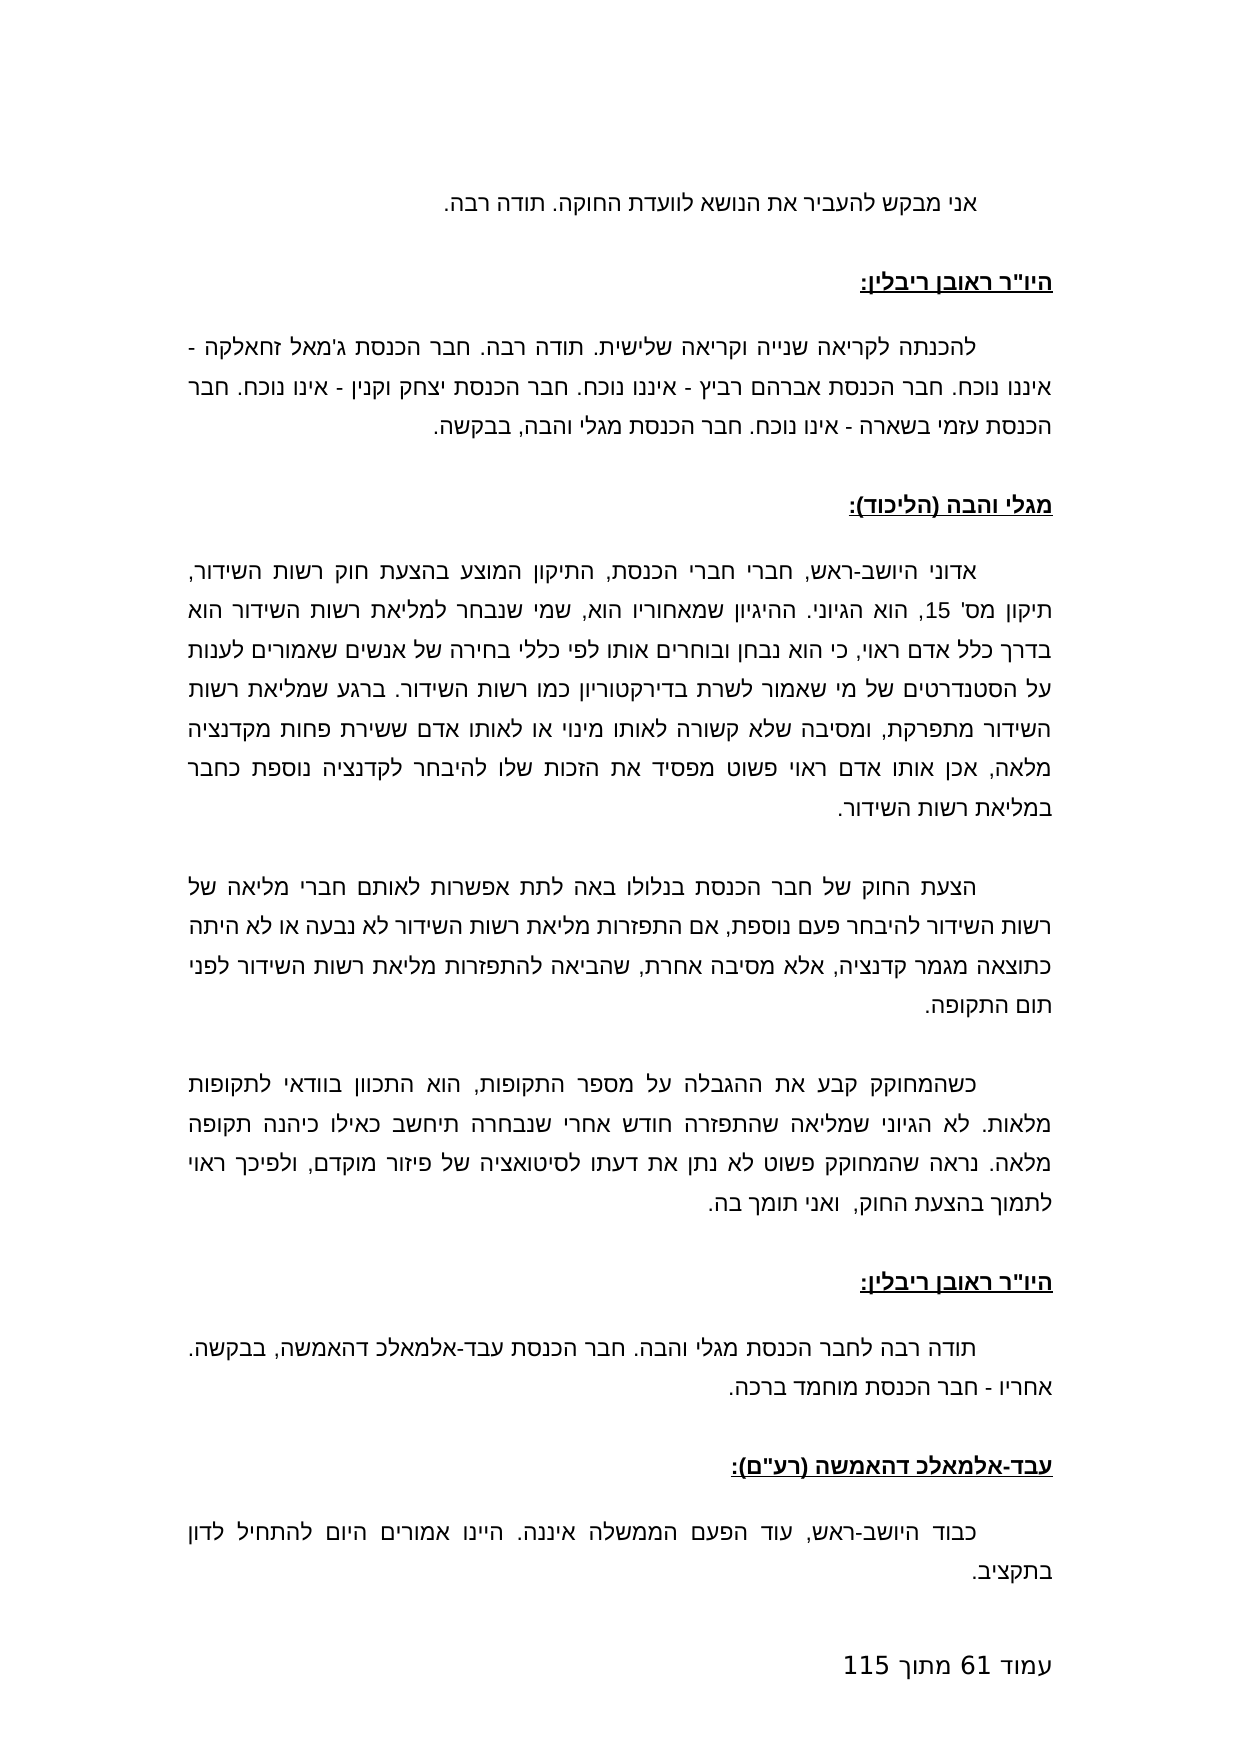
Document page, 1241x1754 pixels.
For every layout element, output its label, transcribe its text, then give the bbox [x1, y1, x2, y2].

text אדוני היושב-ראש, חברי חברי הכנסת, התיקון המוצע בהצעת חוק רשות השידור, תיקון מס' 15, הוא הגיוני. ההיגיון שמאחוריו הוא, שמי שנבחר למליאת רשות השידור הוא בדרך כלל אדם ראוי, כי הוא נבחן ובוחרים אותו לפי כללי בחירה של אנשים שאמורים לענות על הסטנדרטים של מי שאמור לשרת בדירקטוריון כמו רשות השידור. ברגע שמליאת רשות השידור מתפרקת, ומסיבה שלא קשורה לאותו מינוי או לאותו אדם ששירת פחות מקדנציה מלאה, אכן אותו אדם ראוי פשוט מפסיד את הזכות שלו להיבחר לקדנציה נוספת כחבר במליאת רשות השידור. [187, 558, 1053, 821]
text היו"ר ראובן ריבלין: [187, 268, 1053, 295]
text תודה רבה לחבר הכנסת מגלי והבה. חבר הכנסת עבד-אלמאלכ דהאמשה, בבקשה. אחריו - חבר הכנסת מוחמד ברכה. [187, 1334, 1053, 1400]
text היו"ר ראובן ריבלין: [187, 1269, 1053, 1295]
text כבוד היושב-ראש, עוד הפעם הממשלה איננה. היינו אמורים היום להתחיל לדון בתקציב. [187, 1519, 1053, 1584]
text כשהמחוקק קבע את ההגבלה על מספר התקופות, הוא התכוון בוודאי לתקופות מלאות. לא הגיוני שמליאה שהתפזרה חודש אחרי שנבחרה תיחשב כאילו כיהנה תקופה מלאה. נראה שהמחוקק פשוט לא נתן את דעתו לסיטואציה של פיזור מוקדם, ולפיכך ראוי לתמוך בהצעת החוק, ואני תומך בה. [187, 1071, 1053, 1216]
text להכנתה לקריאה שנייה וקריאה שלישית. תודה רבה. חבר הכנסת ג'מאל זחאלקה - איננו נוכח. חבר הכנסת אברהם רביץ - איננו נוכח. חבר הכנסת יצחק וקנין - אינו נוכח. חבר הכנסת עזמי בשארה - אינו נוכח. חבר הכנסת מגלי והבה, בבקשה. [187, 334, 1053, 439]
text מגלי והבה (הליכוד): [187, 492, 1053, 518]
text עבד-אלמאלכ דהאמשה (רע"ם): [187, 1453, 1053, 1479]
text אני מבקש להעביר את הנושא לוועדת החוקה. תודה רבה. [187, 189, 1053, 216]
text הצעת החוק של חבר הכנסת בנלולו באה לתת אפשרות לאותם חברי מליאה של רשות השידור להיבחר פעם נוספת, אם התפזרות מליאת רשות השידור לא נבעה או לא היתה כתוצאה מגמר קדנציה, אלא מסיבה אחרת, שהביאה להתפזרות מליאת רשות השידור לפני תום התקופה. [187, 874, 1053, 1019]
